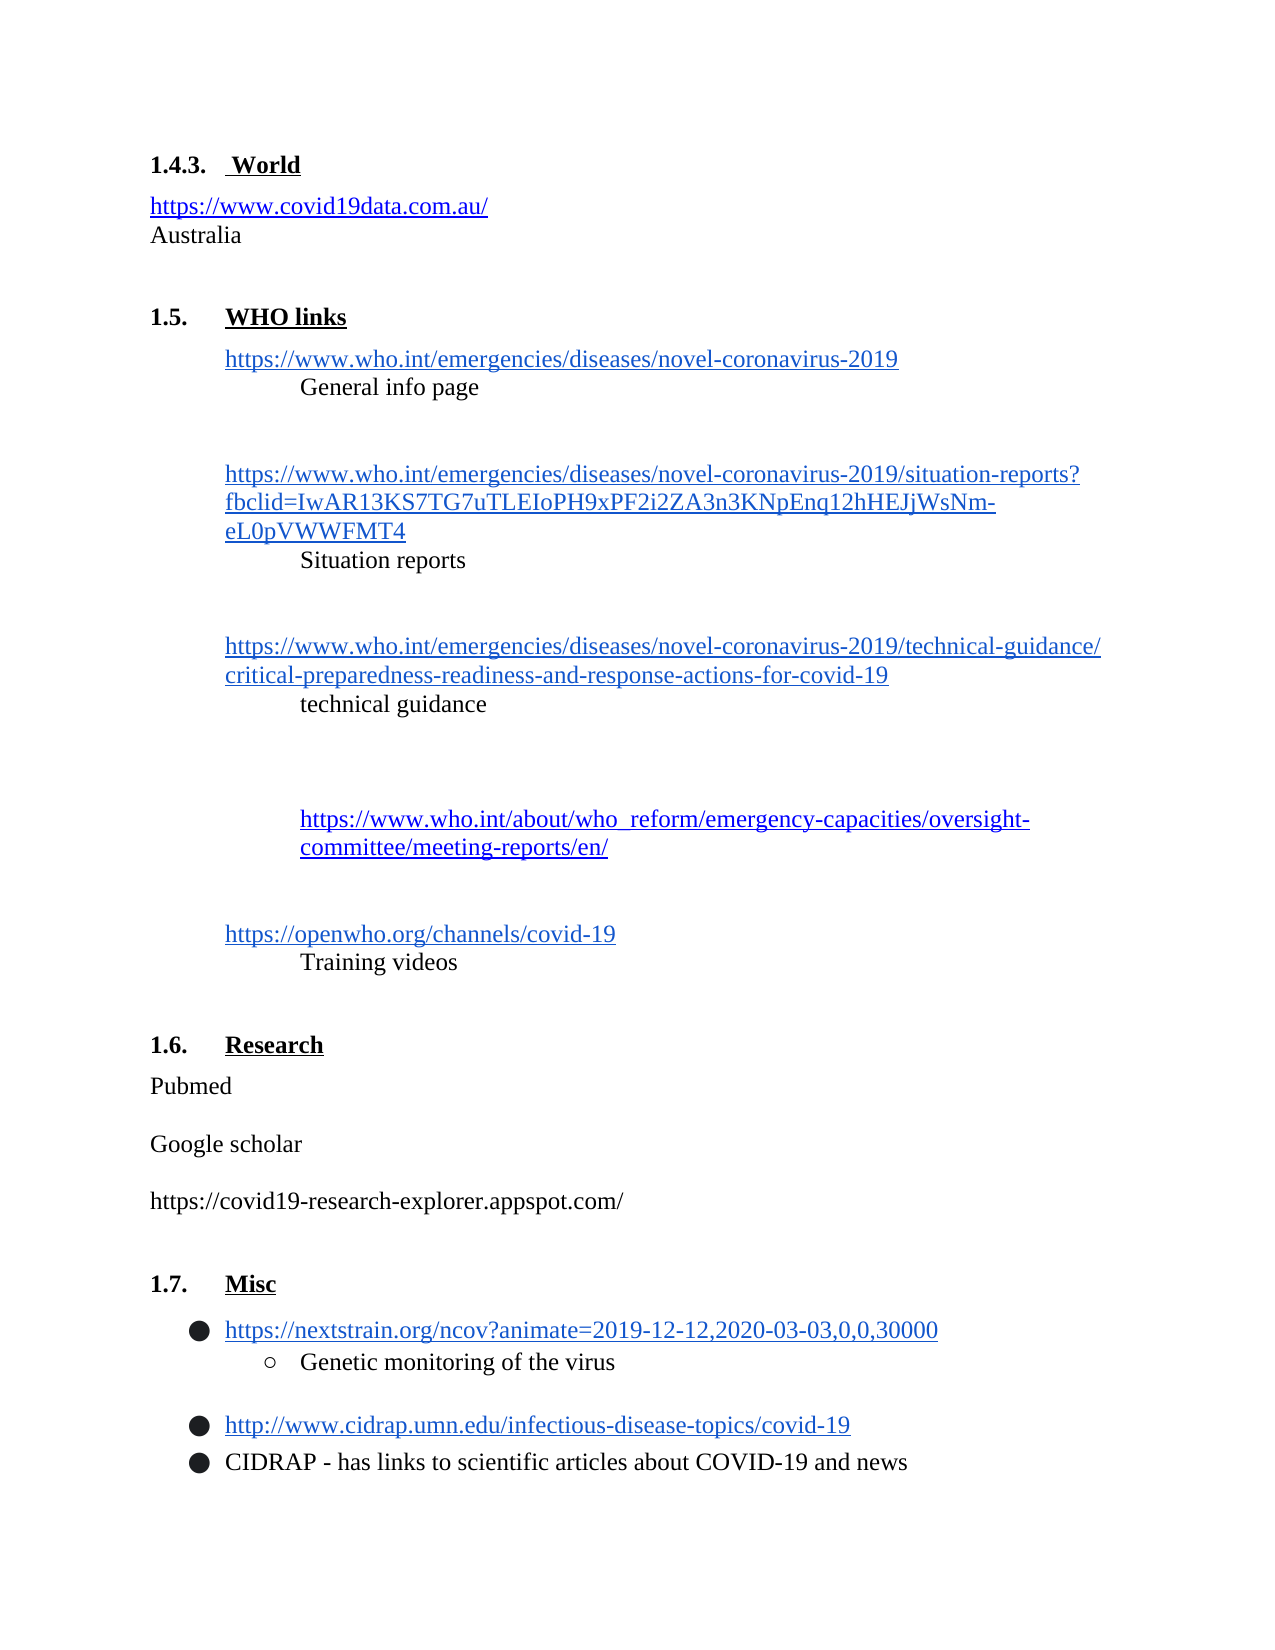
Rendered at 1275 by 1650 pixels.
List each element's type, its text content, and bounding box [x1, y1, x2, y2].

text https://www.covid19data.com.au/ [150, 191, 1125, 220]
text Training videos [300, 947, 1125, 976]
text technical guidance [300, 689, 1125, 717]
subtitle World [150, 150, 1125, 179]
text Pubmed [150, 1071, 1125, 1100]
list http://www.cidrap.umn.edu/infectious-disease-topics/covid-19 [187, 1404, 1125, 1441]
text https://www.who.int/about/who_reform/emergency-capacities/oversight-committee/meeting-reports/en/ [300, 804, 1125, 861]
subtitle Misc [150, 1269, 1125, 1297]
subtitle Research [150, 1030, 1125, 1059]
text Google scholar [150, 1129, 1125, 1157]
list https://nextstrain.org/ncov?animate=2019-12-12,2020-03-03,0,0,30000 [187, 1310, 1125, 1347]
list CIDRAP - has links to scientific articles about COVID-19 and news [187, 1441, 1125, 1478]
subtitle WHO links [150, 302, 1125, 331]
text General info page [300, 372, 1125, 401]
text https://covid19-research-explorer.appspot.com/ [150, 1186, 1125, 1215]
text https://www.who.int/emergencies/diseases/novel-coronavirus-2019/technical-guidance/critical-preparedness-readiness-and-response-actions-for-covid-19 [225, 631, 1125, 689]
text Situation reports [300, 545, 1125, 574]
text Australia [150, 220, 1125, 249]
list Genetic monitoring of the virus [262, 1347, 1125, 1376]
text https://openwho.org/channels/covid-19 [225, 919, 1125, 947]
text https://www.who.int/emergencies/diseases/novel-coronavirus-2019 [225, 344, 1125, 372]
